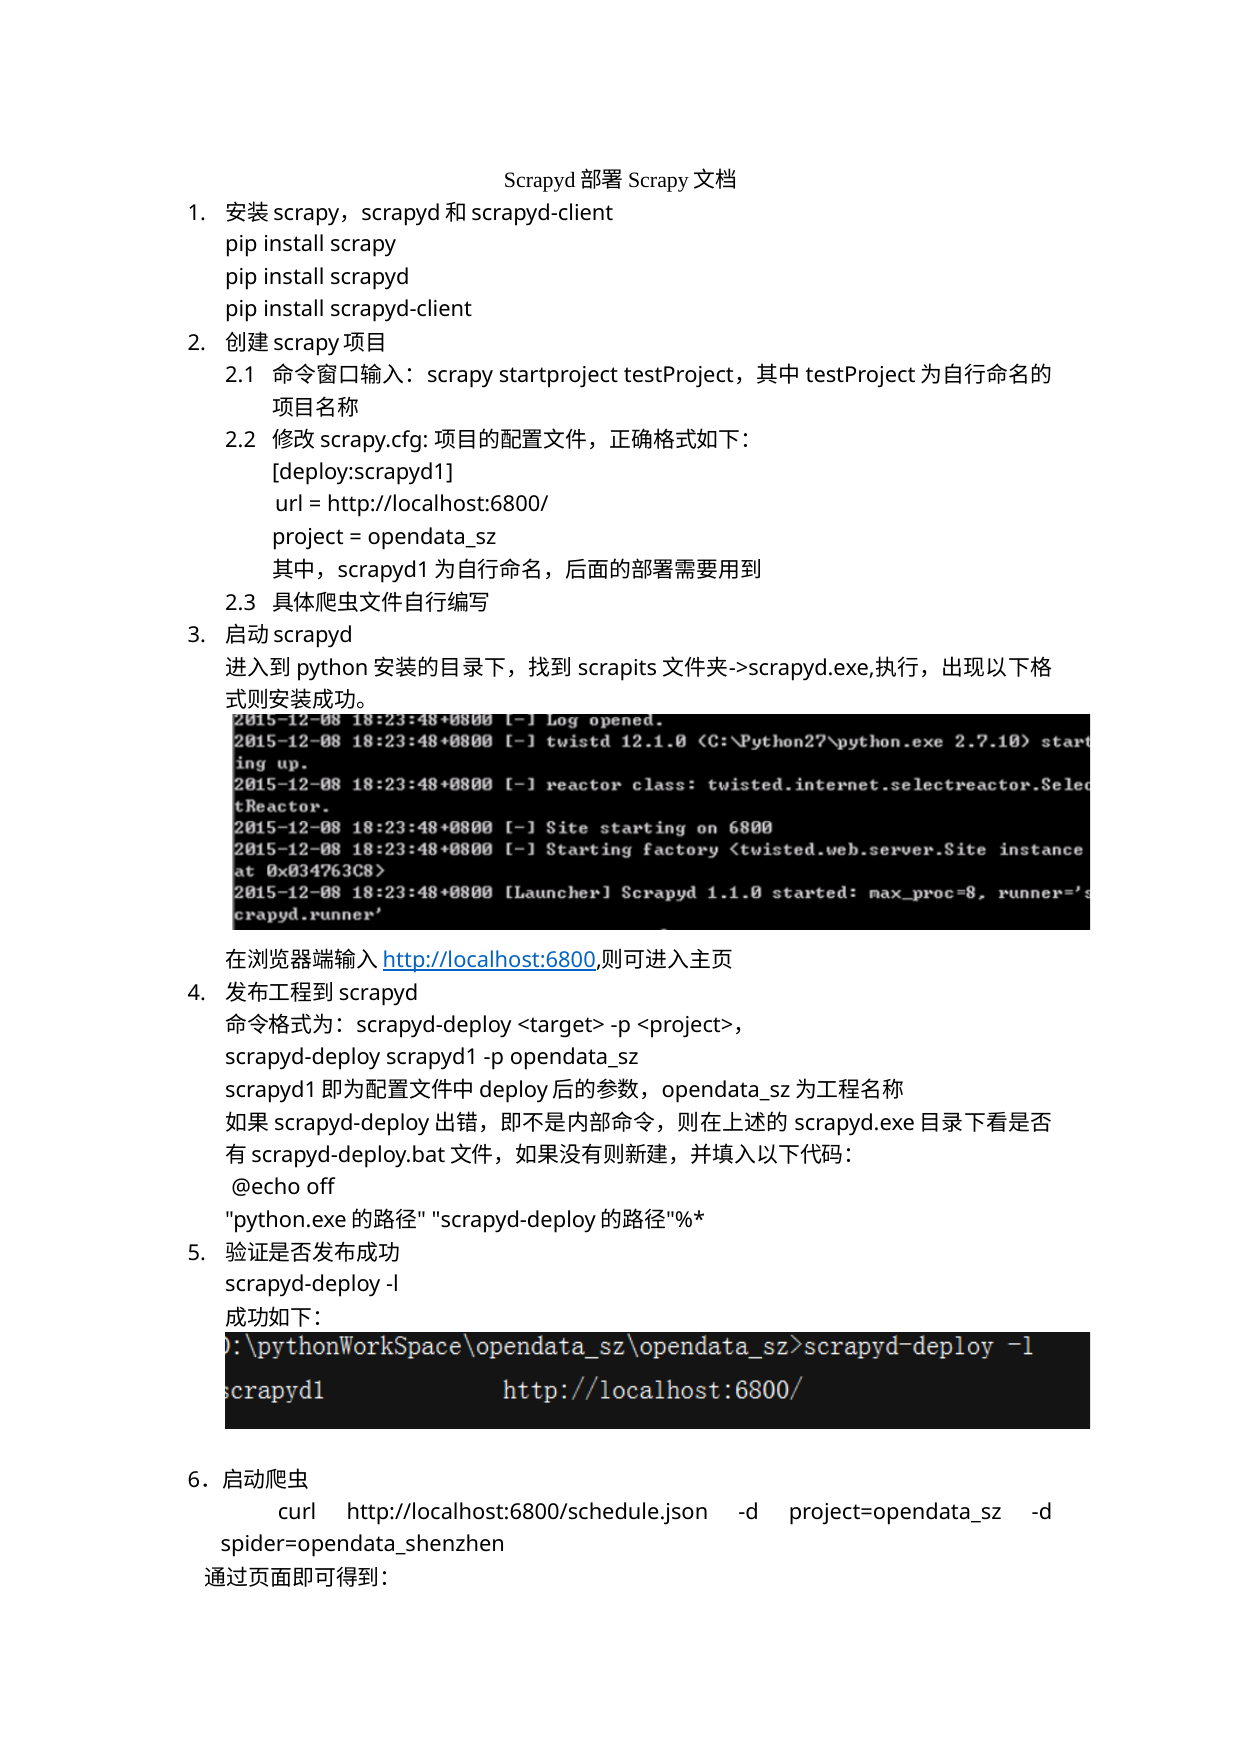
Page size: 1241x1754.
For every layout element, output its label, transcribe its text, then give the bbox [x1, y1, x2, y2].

list scrapyd-deploy -l [225, 1267, 1053, 1299]
list 创建scrapy项目 [187, 324, 1053, 357]
list 安装scrapy，scrapyd和scrapyd-client [187, 194, 1053, 227]
list scrapyd1即为配置文件中deploy后的参数，opendata_sz为工程名称 [225, 1072, 1053, 1104]
list 修改scrapy.cfg: 项目的配置文件，正确格式如下： [225, 422, 1053, 454]
text url = http://localhost:6800/ [187, 487, 1053, 519]
list 命令格式为：scrapyd-deploy <target> -p <project>， [225, 1007, 1053, 1039]
list pip install scrapyd-client [225, 292, 1053, 324]
text curl http://localhost:6800/schedule.json -d project=opendata_sz -d spider=opendata_shenzhen [187, 1494, 1053, 1559]
list 命令窗口输入：scrapy startproject testProject，其中testProject为自行命名的项目名称 [225, 357, 1053, 422]
list scrapyd-deploy scrapyd1 -p opendata_sz [225, 1039, 1053, 1072]
list 发布工程到scrapyd [187, 974, 1053, 1007]
list 成功如下： [225, 1299, 1053, 1332]
list pip install scrapyd [225, 259, 1053, 292]
list 在浏览器端输入http://localhost:6800,则可进入主页 [225, 942, 1053, 974]
list project = opendata_sz [272, 519, 1053, 552]
list 启动scrapyd [187, 617, 1053, 649]
list 进入到python安装的目录下，找到scrapits文件夹->scrapyd.exe,执行，出现以下格式则安装成功。 [225, 649, 1053, 714]
text Scrapyd部署Scrapy文档 [187, 162, 1053, 194]
list pip install scrapy [225, 227, 1053, 259]
list 具体爬虫文件自行编写 [225, 584, 1053, 617]
text @echo off [187, 1169, 1053, 1202]
list 验证是否发布成功 [187, 1234, 1053, 1267]
text [deploy:scrapyd1] [228, 454, 1053, 487]
picture [225, 1332, 1091, 1429]
text 6．启动爬虫 [187, 1462, 1053, 1494]
list 其中，scrapyd1为自行命名，后面的部署需要用到 [272, 552, 1053, 584]
list 如果scrapyd-deploy出错，即不是内部命令，则在上述的scrapyd.exe目录下看是否有scrapyd-deploy.bat文件，如果没有则新建，并填入以下代码： [225, 1104, 1053, 1169]
list "python.exe的路径" "scrapyd-deploy的路径"%* [225, 1202, 1053, 1234]
text 通过页面即可得到： [187, 1559, 1053, 1592]
picture [225, 714, 1091, 930]
